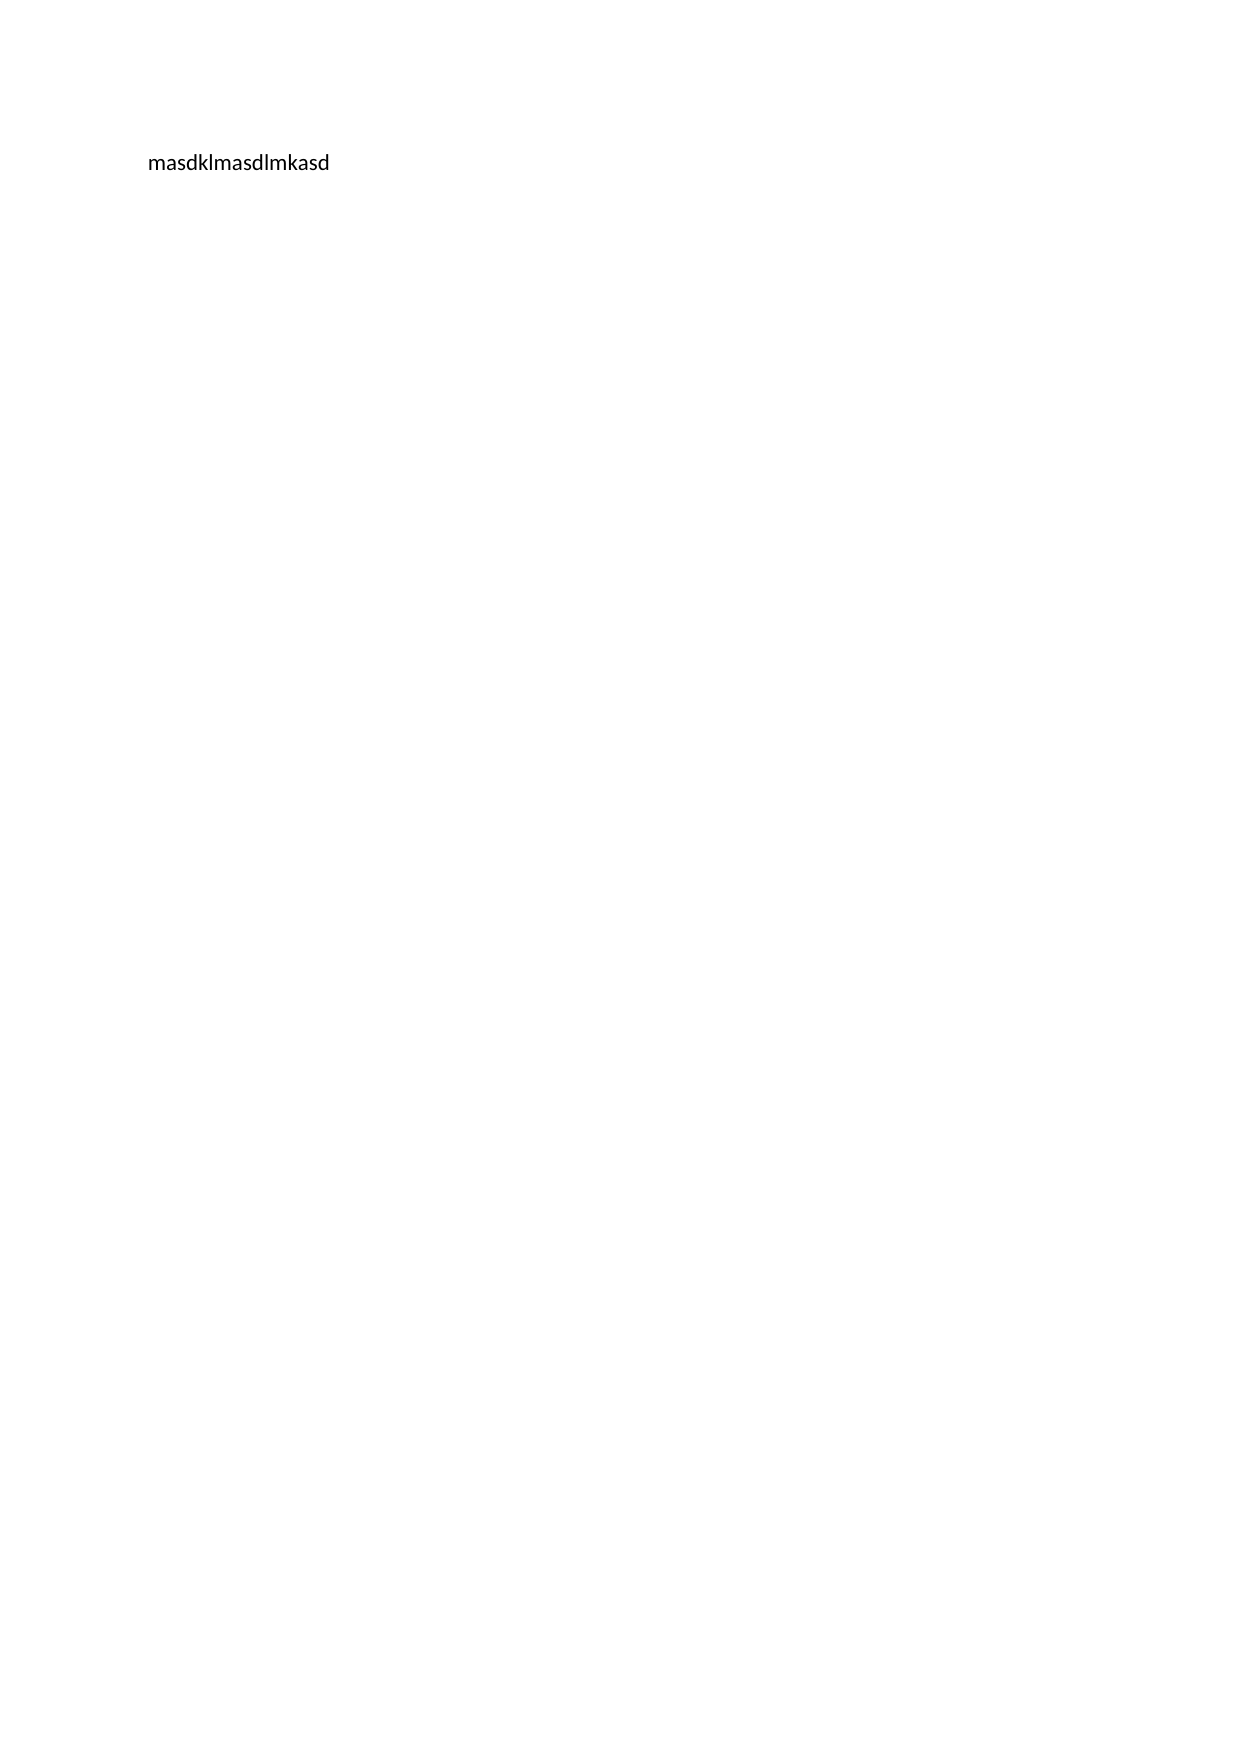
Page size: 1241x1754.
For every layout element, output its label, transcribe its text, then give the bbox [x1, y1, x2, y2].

text masdklmasdlmkasd [148, 148, 1093, 176]
